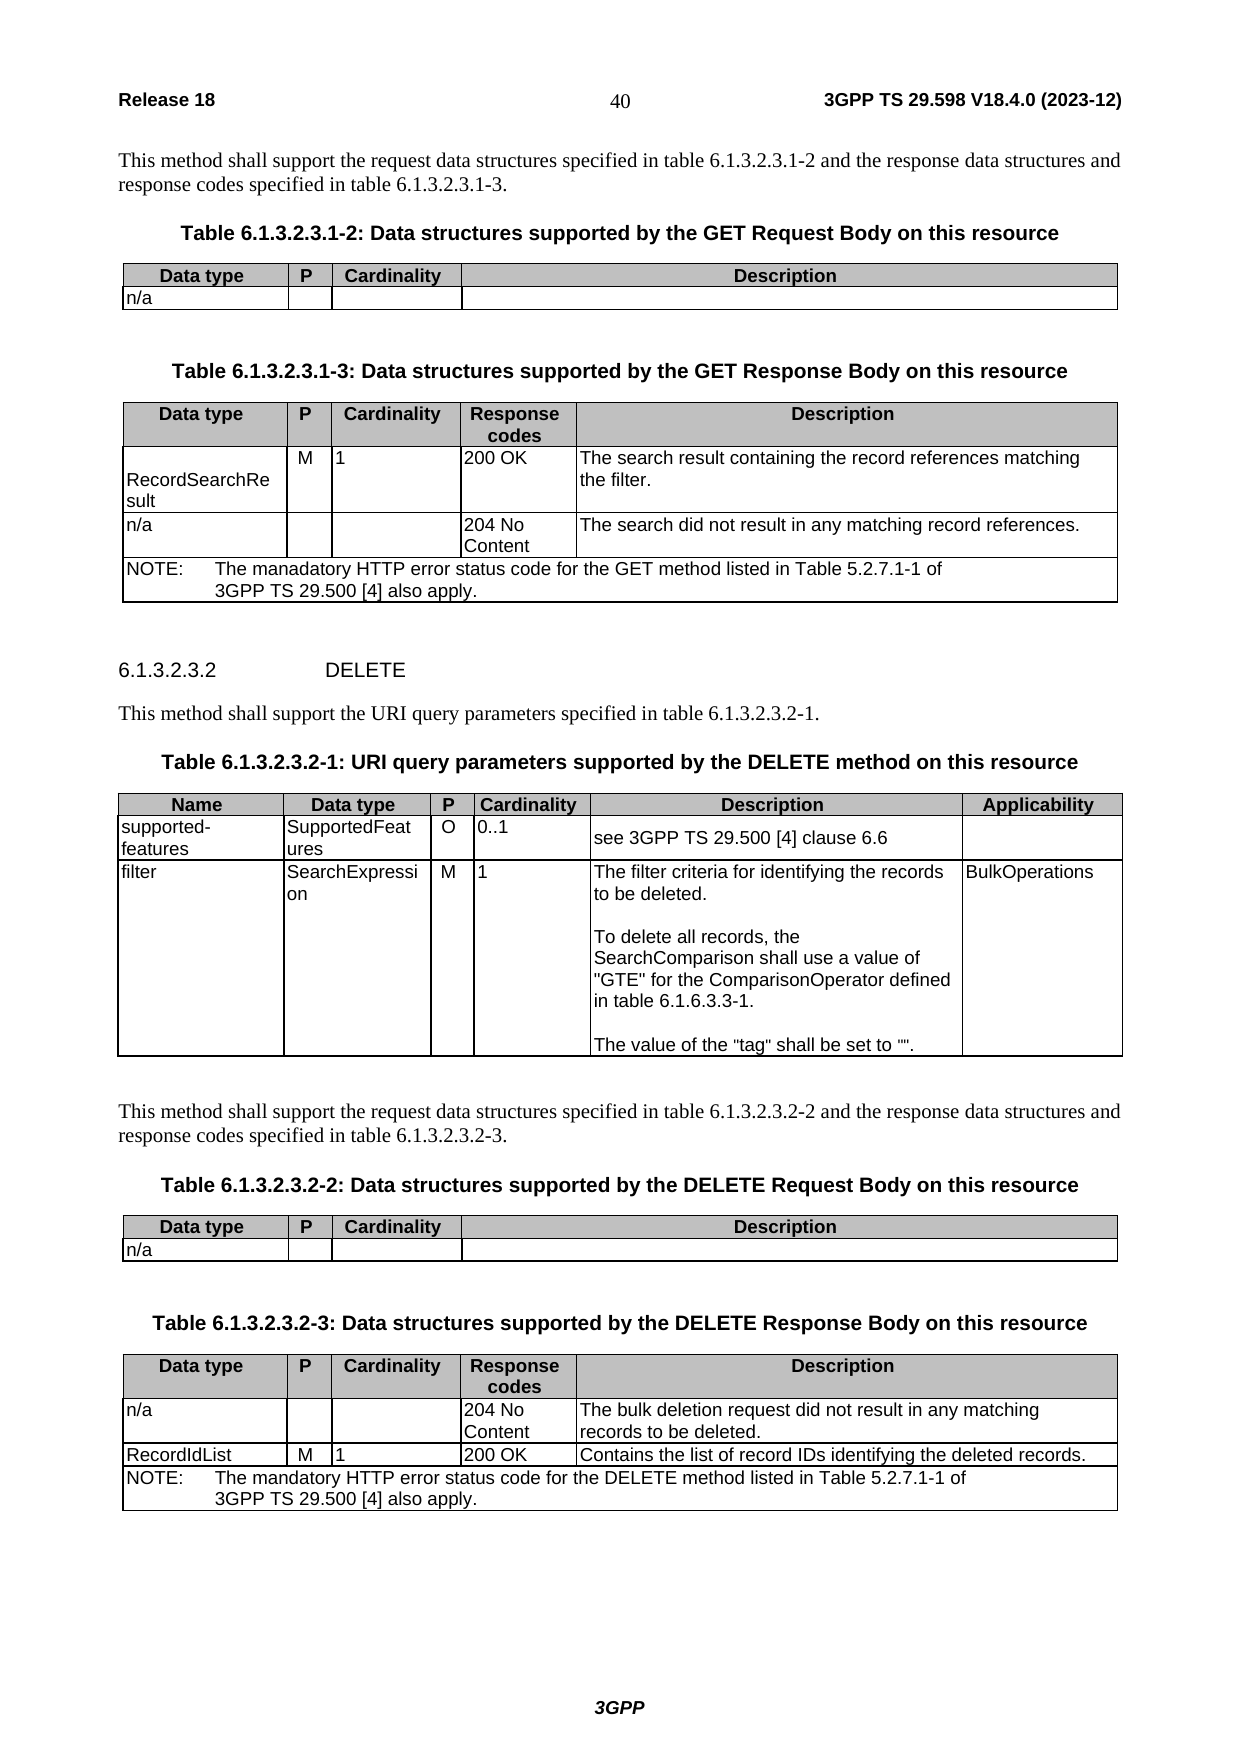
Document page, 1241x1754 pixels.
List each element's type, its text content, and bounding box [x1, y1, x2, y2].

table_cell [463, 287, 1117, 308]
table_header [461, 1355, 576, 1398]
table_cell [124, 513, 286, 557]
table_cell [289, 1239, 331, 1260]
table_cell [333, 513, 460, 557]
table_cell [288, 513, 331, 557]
text Table 6.1.3.2.3.2-3: Data structures supported by the DELETE Response Body on this resource [118, 1311, 1122, 1335]
text This method shall support the URI query parameters specified in table 6.1.3.2.3.2-1. [118, 701, 1122, 725]
text This method shall support the request data structures specified in table 6.1.3.2.3.1-2 and the response data structures and response codes specified in table 6.1.3.2.3.1-3. [118, 147, 1122, 196]
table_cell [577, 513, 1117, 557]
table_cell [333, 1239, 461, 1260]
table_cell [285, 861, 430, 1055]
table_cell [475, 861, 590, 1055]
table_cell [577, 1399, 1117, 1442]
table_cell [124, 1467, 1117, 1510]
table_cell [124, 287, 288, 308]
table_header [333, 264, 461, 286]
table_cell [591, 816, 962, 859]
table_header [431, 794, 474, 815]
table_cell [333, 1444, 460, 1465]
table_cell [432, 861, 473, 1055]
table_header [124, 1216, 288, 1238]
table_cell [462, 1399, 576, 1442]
text Table 6.1.3.2.3.1-3: Data structures supported by the GET Response Body on this resource [118, 359, 1122, 383]
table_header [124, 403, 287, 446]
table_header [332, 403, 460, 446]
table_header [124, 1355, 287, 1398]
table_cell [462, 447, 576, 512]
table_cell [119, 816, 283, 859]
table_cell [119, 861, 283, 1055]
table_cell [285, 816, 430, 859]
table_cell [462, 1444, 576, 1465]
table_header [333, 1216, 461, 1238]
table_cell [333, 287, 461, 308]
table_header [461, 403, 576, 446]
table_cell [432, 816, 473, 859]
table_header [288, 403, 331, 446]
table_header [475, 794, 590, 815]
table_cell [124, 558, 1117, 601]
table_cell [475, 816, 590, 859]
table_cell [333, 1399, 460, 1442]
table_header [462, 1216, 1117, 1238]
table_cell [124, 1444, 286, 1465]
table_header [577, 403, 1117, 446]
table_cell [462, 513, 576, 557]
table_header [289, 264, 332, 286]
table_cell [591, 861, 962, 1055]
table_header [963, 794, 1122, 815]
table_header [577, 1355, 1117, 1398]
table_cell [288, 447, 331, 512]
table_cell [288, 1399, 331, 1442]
text This method shall support the request data structures specified in table 6.1.3.2.3.2-2 and the response data structures and response codes specified in table 6.1.3.2.3.2-3. [118, 1099, 1122, 1147]
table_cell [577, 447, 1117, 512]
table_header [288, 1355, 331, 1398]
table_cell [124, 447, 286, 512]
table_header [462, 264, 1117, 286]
text 6.1.3.2.3.2 DELETE [118, 658, 1122, 682]
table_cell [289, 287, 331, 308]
text Table 6.1.3.2.3.2-1: URI query parameters supported by the DELETE method on this resource [118, 750, 1122, 774]
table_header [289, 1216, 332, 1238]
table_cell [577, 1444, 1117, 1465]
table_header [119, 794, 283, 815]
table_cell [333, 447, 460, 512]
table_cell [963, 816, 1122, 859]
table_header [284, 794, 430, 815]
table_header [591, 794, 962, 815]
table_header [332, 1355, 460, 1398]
text Table 6.1.3.2.3.2-2: Data structures supported by the DELETE Request Body on this resource [118, 1172, 1122, 1196]
text Table 6.1.3.2.3.1-2: Data structures supported by the GET Request Body on this resource [118, 221, 1122, 244]
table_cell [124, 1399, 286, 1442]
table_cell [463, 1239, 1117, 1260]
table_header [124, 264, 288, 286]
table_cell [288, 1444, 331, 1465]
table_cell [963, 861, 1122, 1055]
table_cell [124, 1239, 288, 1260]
